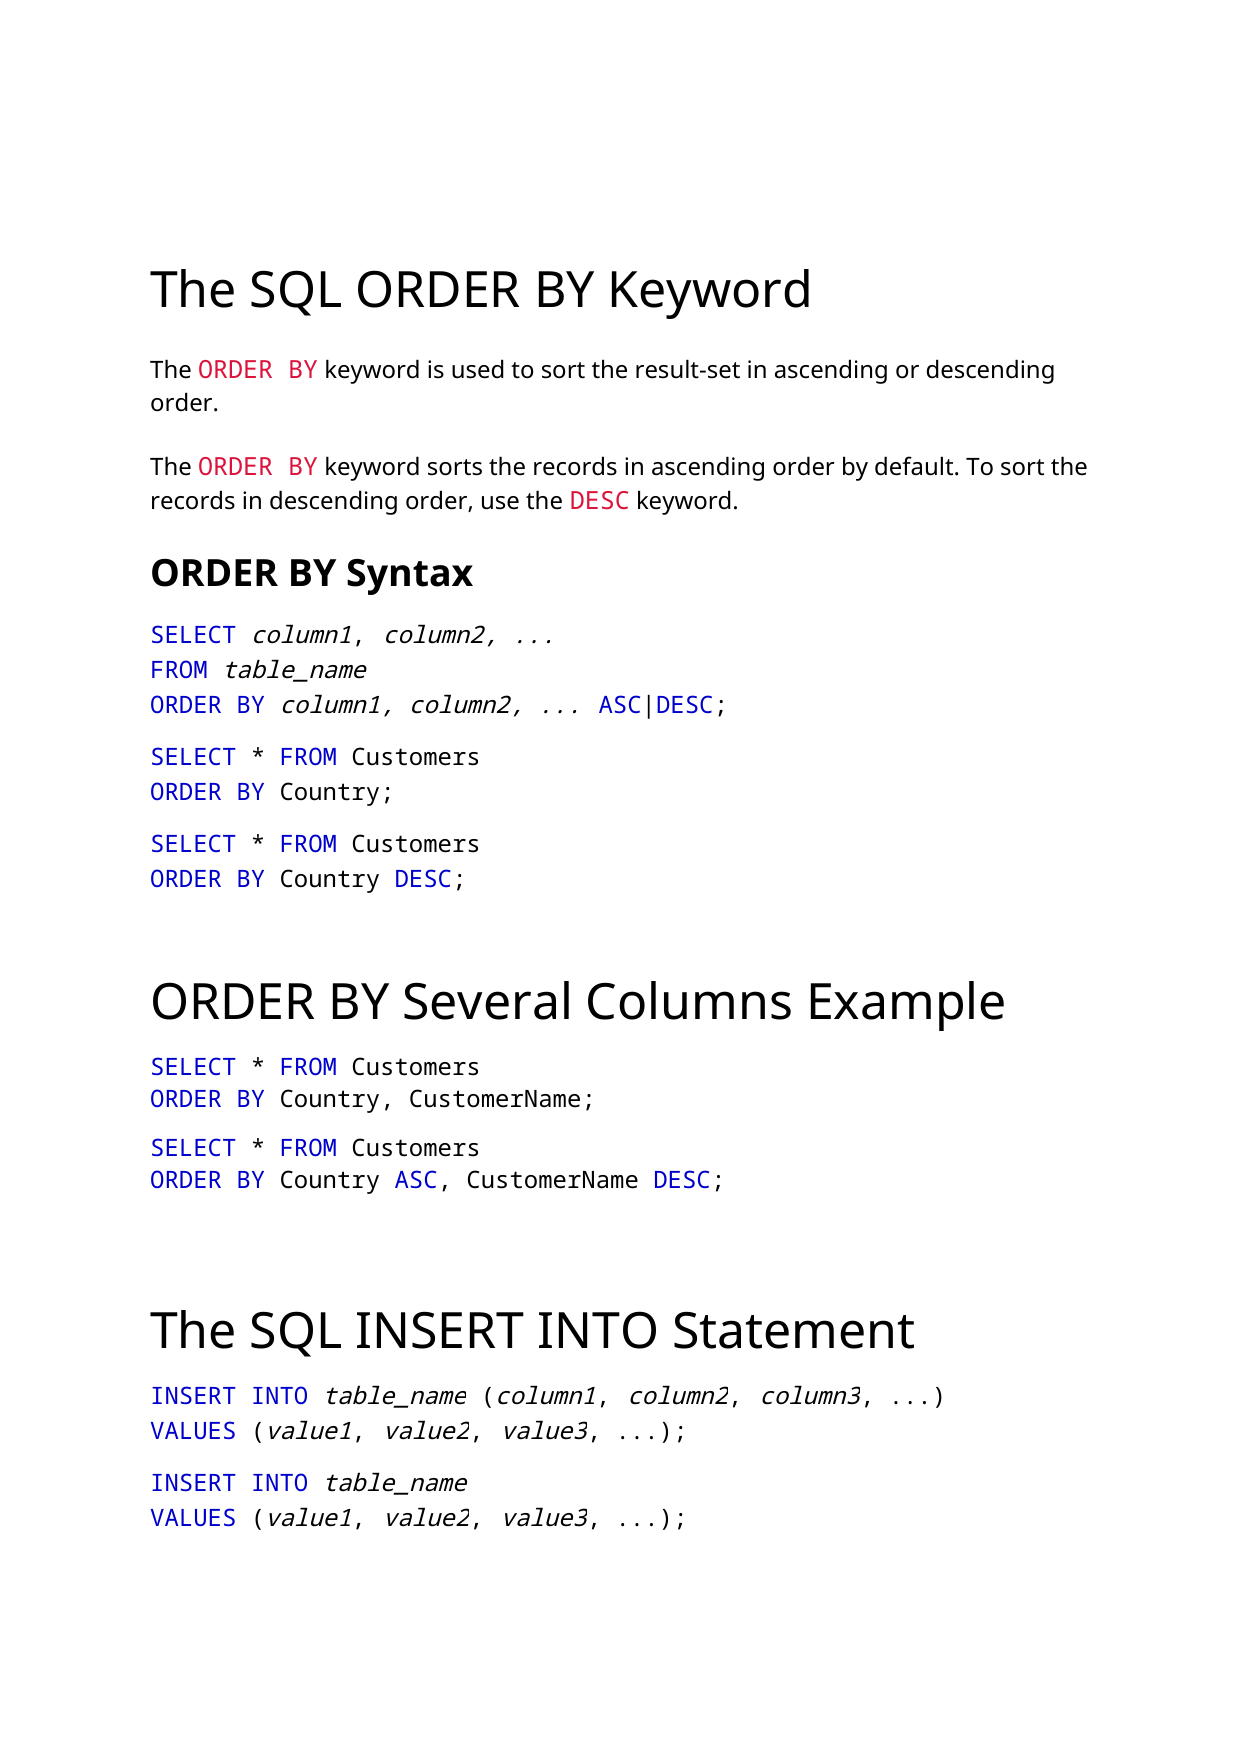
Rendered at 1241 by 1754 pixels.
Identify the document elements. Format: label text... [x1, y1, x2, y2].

text The ORDER BY keyword is used to sort the result-set in ascending or descending order. [150, 352, 1090, 418]
subtitle SELECT * FROM Customers ORDER BY Country, CustomerName; [150, 1049, 1090, 1115]
subtitle The SQL ORDER BY Keyword [150, 254, 1090, 322]
subtitle The SQL INSERT INTO Statement [150, 1295, 1090, 1363]
text SELECT column1, column2, ... FROM table_name ORDER BY column1, column2, ... ASC|DESC; [150, 617, 1090, 720]
text INSERT INTO table_name VALUES (value1, value2, value3, ...); [150, 1466, 1090, 1533]
text The ORDER BY keyword sorts the records in ascending order by default. To sort the records in descending order, use the DESC keyword. [150, 448, 1090, 517]
text INSERT INTO table_name (column1, column2, column3, ...) VALUES (value1, value2, value3, ...); [150, 1379, 1090, 1446]
text SELECT * FROM Customers ORDER BY Country; [150, 740, 1090, 807]
subtitle ORDER BY Several Columns Example [150, 966, 1090, 1034]
subtitle ORDER BY Syntax [150, 547, 1090, 598]
text SELECT * FROM Customers ORDER BY Country DESC; [150, 827, 1090, 894]
subtitle SELECT * FROM Customers ORDER BY Country ASC, CustomerName DESC; [481, 1130, 1090, 1196]
